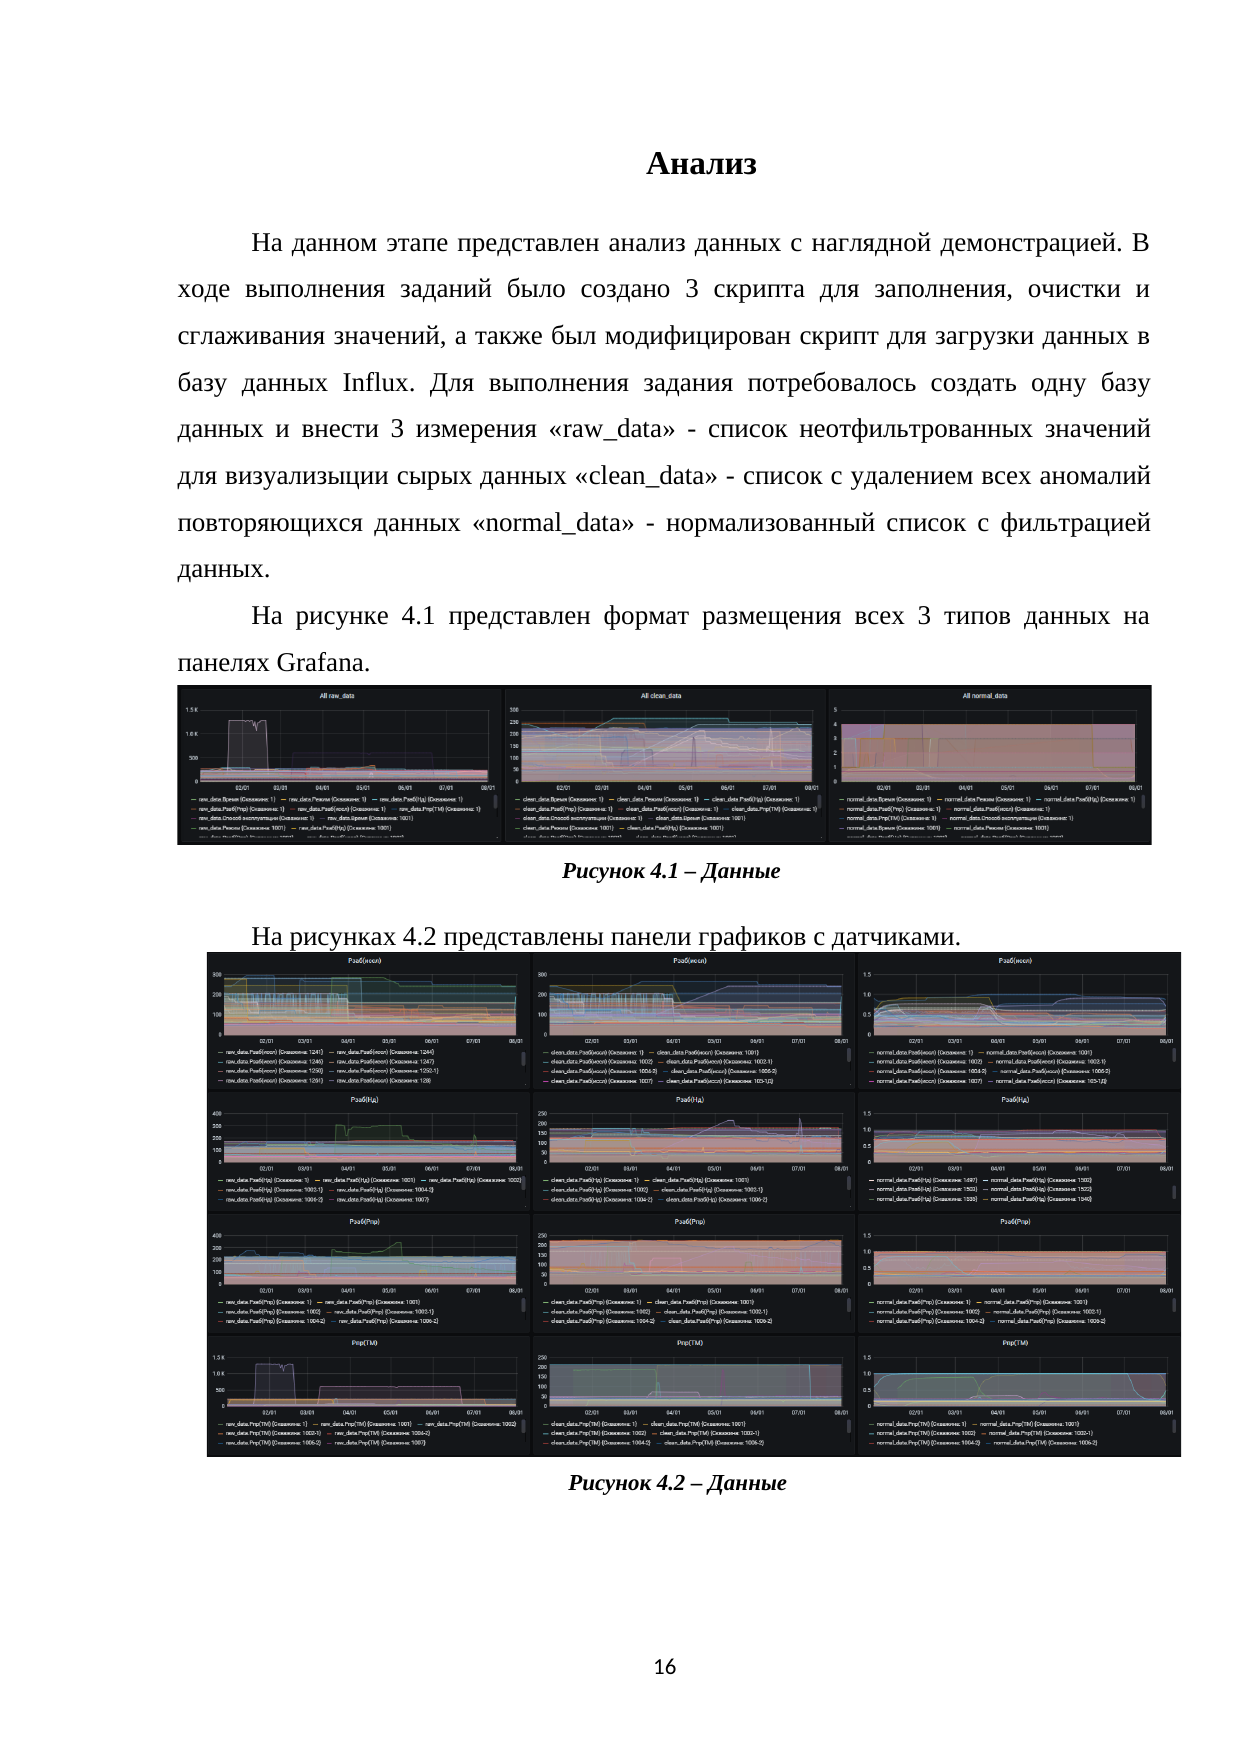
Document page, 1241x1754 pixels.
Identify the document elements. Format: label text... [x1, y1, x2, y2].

picture [206, 952, 1182, 1457]
text На рисунке 4.1 представлен формат размещения всех 3 типов данных на панелях Grafana. [177, 599, 1152, 677]
text На рисунках 4.2 представлены панели графиков с датчиками. [177, 845, 1152, 951]
text На данном этапе представлен анализ данных с наглядной демонстрацией. В ходе выполнения заданий было создано 3 скрипта для заполнения, очистки и сглаживания значений, а также был модифицирован скрипт для загрузки данных в базу данных Influx. Для выполнения задания потребовалось создать одну базу данных и внести 3 измерения «raw_data» - список неотфильтрованных значений для визуализыции сырых данных «clean_data» - список с удалением всех аномалий повторяющихся данных «normal_data» - нормализованный список с фильтрацией данных. [177, 226, 1152, 583]
picture [177, 685, 1152, 845]
subtitle Анализ [177, 143, 1152, 181]
